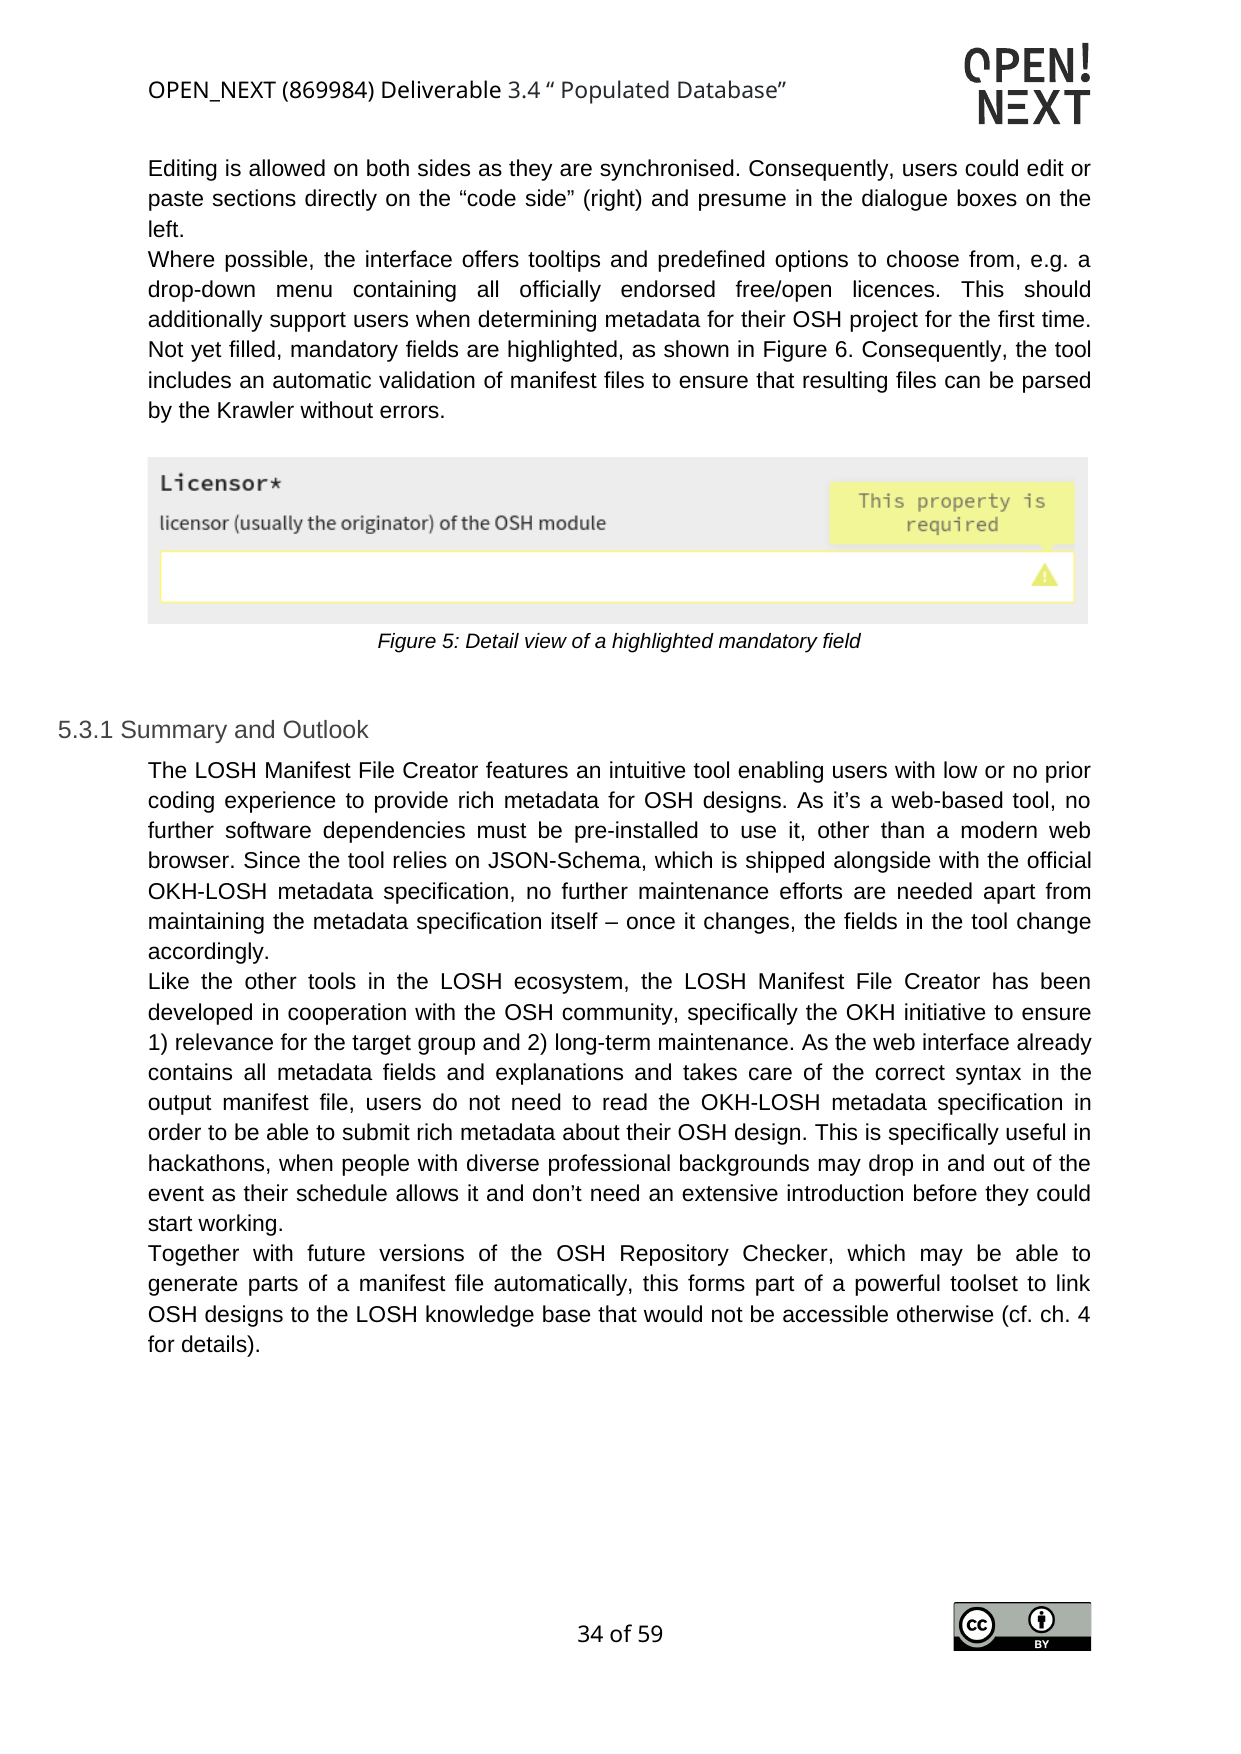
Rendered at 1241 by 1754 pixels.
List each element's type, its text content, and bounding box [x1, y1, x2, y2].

picture [147, 457, 1088, 624]
picture [953, 1602, 1092, 1651]
subtitle 5.3.1 Summary and Outlook [58, 715, 1092, 744]
text Like the other tools in the LOSH ecosystem, the LOSH Manifest File Creator has been developed in cooperation with the OSH community, specifically the OKH initiative to ensure 1) relevance for the target group and 2) long-term maintenance. As the web interface already contains all metadata fields and explanations and takes care of the correct syntax in the output manifest file, users do not need to read the OKH-LOSH metadata specification in order to be able to submit rich metadata about their OSH design. This is specifically useful in hackathons, when people with diverse professional backgrounds may drop in and out of the event as their schedule allows it and don’t need an extensive introduction before they could start working. [148, 968, 1092, 1236]
text The LOSH Manifest File Creator features an intuitive tool enabling users with low or no prior coding experience to provide rich metadata for OSH designs. As it’s a web-based tool, no further software dependencies must be pre-installed to use it, other than a modern web browser. Since the tool relies on JSON-Schema, which is shipped alongside with the official OKH-LOSH metadata specification, no further maintenance efforts are needed apart from maintaining the metadata specification itself – once it changes, the fields in the tool change accordingly. [148, 757, 1092, 964]
text Together with future versions of the OSH Repository Checker, which may be able to generate parts of a manifest file automatically, this forms part of a powerful toolset to link OSH designs to the LOSH knowledge base that would not be accessible otherwise (cf. ch. 4 for details). [148, 1240, 1092, 1357]
text Figure 5: Detail view of a highlighted mandatory field [148, 628, 1092, 652]
text Where possible, the interface offers tooltips and predefined options to choose from, e.g. a drop-down menu containing all officially endorsed free/open licences. This should additionally support users when determining metadata for their OSH project for the first time. Not yet filled, mandatory fields are highlighted, as shown in Figure 6. Consequently, the tool includes an automatic validation of manifest files to ensure that resulting files can be parsed by the Krawler without errors. [148, 246, 1092, 423]
